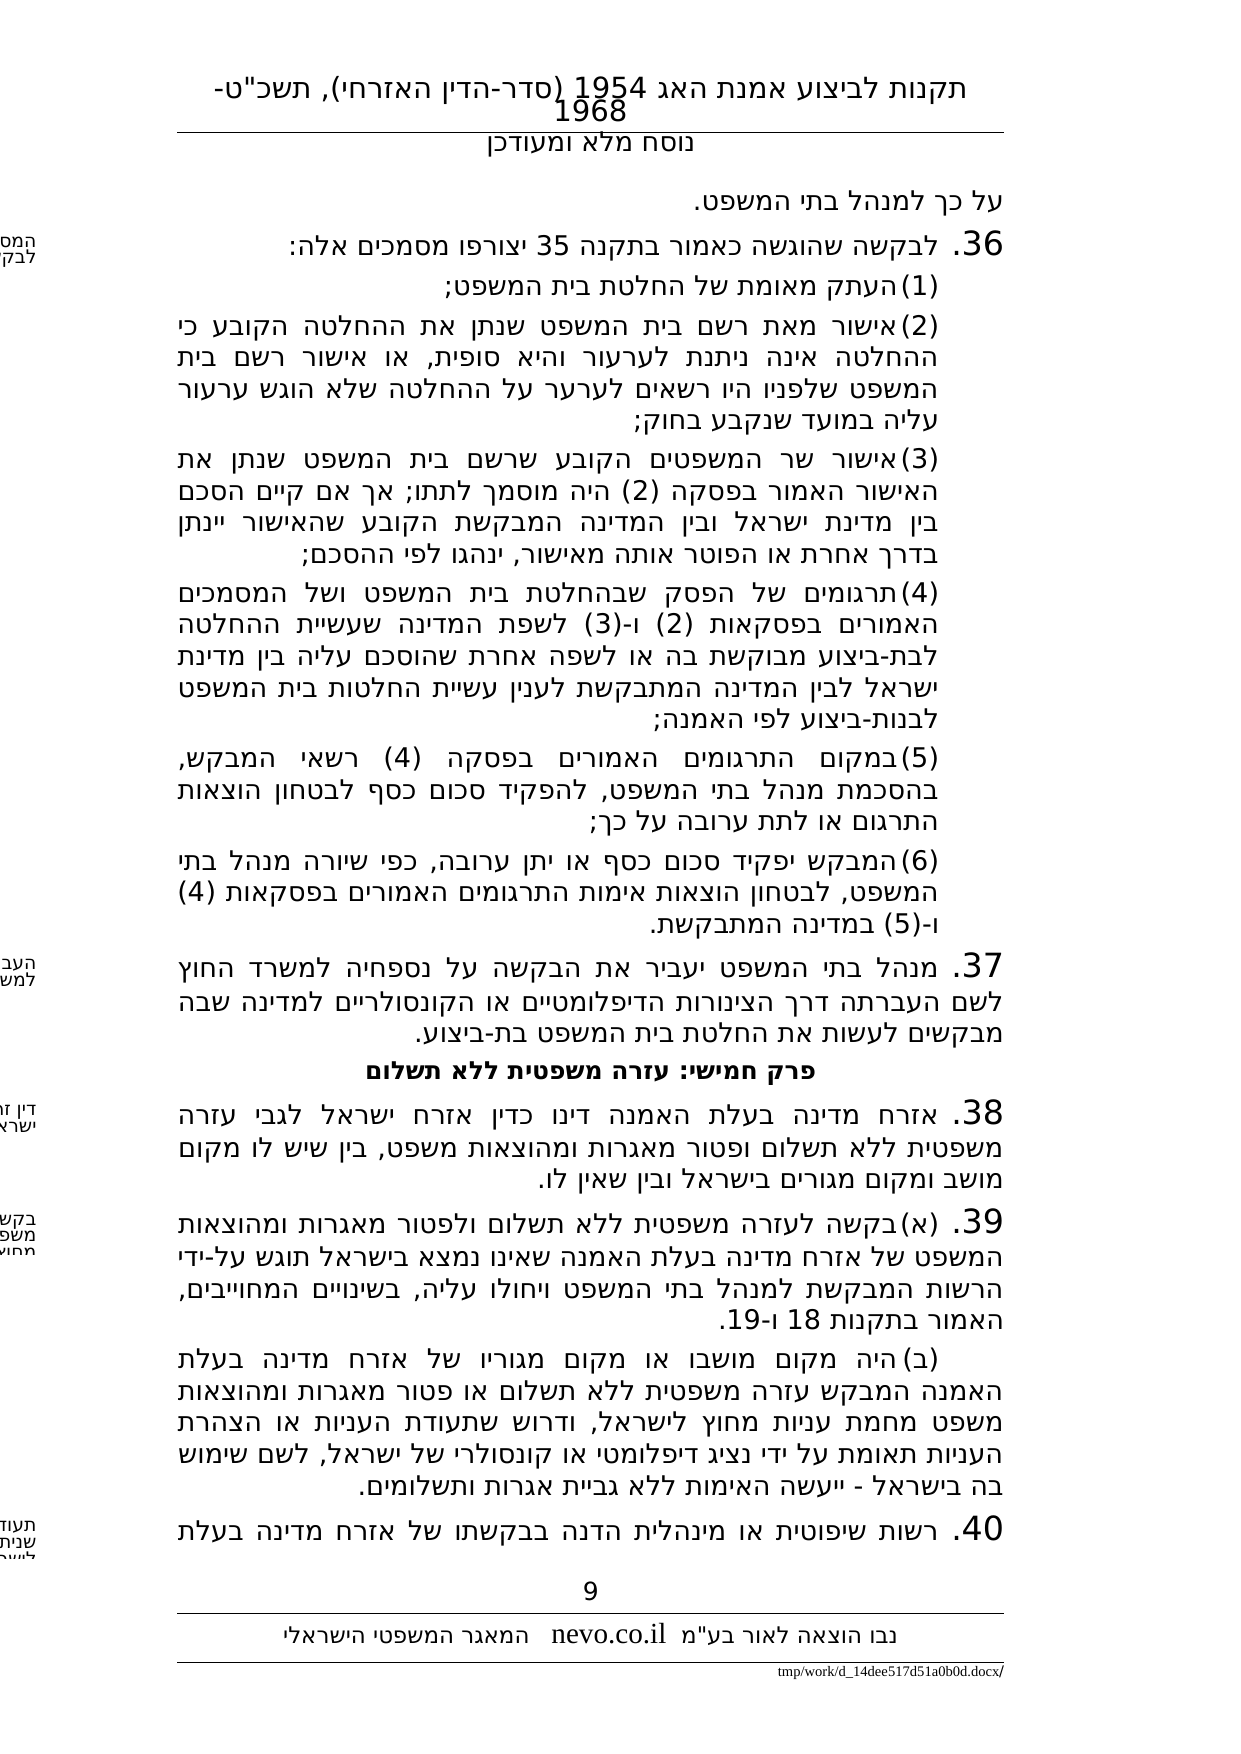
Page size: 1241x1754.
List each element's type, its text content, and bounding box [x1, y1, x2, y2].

text (1) העתק מאומת של החלטת בית המשפט; [177, 271, 939, 302]
text (4) תרגומים של הפסק שבהחלטת בית המשפט ושל המסמכים האמורים בפסקאות (2) ו-(3) לשפת המדינה שעשיית ההחלטה לבת-ביצוע מבוקשת בה או לשפה אחרת שהוסכם עליה בין מדינת ישראל לבין המדינה המתבקשת לענין עשיית החלטות בית המשפט לבנות-ביצוע לפי האמנה; [177, 577, 939, 735]
text (5) במקום התרגומים האמורים בפסקה (4) רשאי המבקש, בהסכמת מנהל בתי המשפט, להפקיד סכום כסף לבטחון הוצאות התרגום או לתת ערובה על כך; [177, 743, 939, 837]
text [177, 1509, 1004, 1548]
text 36. לבקשה שהוגשה כאמור בתקנה 35 יצורפו מסמכים אלה: [177, 224, 1004, 263]
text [177, 185, 1004, 217]
text פרק חמישי: עזרה משפטית ללא תשלום [177, 1056, 1004, 1086]
text 38. אזרח מדינה בעלת האמנה דינו כדין אזרח ישראל לגבי עזרה משפטית ללא תשלום ופטור מאגרות ומהוצאות משפט, בין שיש לו מקום מושב ומקום מגורים בישראל ובין שאין לו. [177, 1093, 1004, 1195]
text (ב) היה מקום מושבו או מקום מגוריו של אזרח מדינה בעלת האמנה המבקש עזרה משפטית ללא תשלום או פטור מאגרות ומהוצאות משפט מחמת עניות מחוץ לישראל, ודרוש שתעודת העניות או הצהרת העניות תאומת על ידי נציג דיפלומטי או קונסולרי של ישראל, לשם שימוש בה בישראל - ייעשה האימות ללא גביית אגרות ותשלומים. [177, 1344, 1004, 1501]
text (3) אישור שר המשפטים הקובע שרשם בית המשפט שנתן את האישור האמור בפסקה (2) היה מוסמך לתתו; אך אם קיים הסכם בין מדינת ישראל ובין המדינה המבקשת הקובע שהאישור יינתן בדרך אחרת או הפוטר אותה מאישור, ינהגו לפי ההסכם; [177, 443, 939, 570]
text 39. (א) בקשה לעזרה משפטית ללא תשלום ולפטור מאגרות ומהוצאות המשפט של אזרח מדינה בעלת האמנה שאינו נמצא בישראל תוגש על-ידי הרשות המבקשת למנהל בתי המשפט ויחולו עליה, בשינויים המחוייבים, האמור בתקנות 18 ו-19. [177, 1203, 1004, 1336]
text (2) אישור מאת רשם בית המשפט שנתן את ההחלטה הקובע כי ההחלטה אינה ניתנת לערעור והיא סופית, או אישור רשם בית המשפט שלפניו היו רשאים לערער על ההחלטה שלא הוגש ערעור עליה במועד שנקבע בחוק; [177, 310, 939, 436]
text 37. מנהל בתי המשפט יעביר את הבקשה על נספחיה למשרד החוץ לשם העברתה דרך הצינורות הדיפלומטיים או הקונסולריים למדינה שבה מבקשים לעשות את החלטת בית המשפט בת-ביצוע. [177, 947, 1004, 1049]
text (6) המבקש יפקיד סכום כסף או יתן ערובה, כפי שיורה מנהל בתי המשפט, לבטחון הוצאות אימות התרגומים האמורים בפסקאות (4) ו-(5) במדינה המתבקשת. [177, 845, 939, 939]
